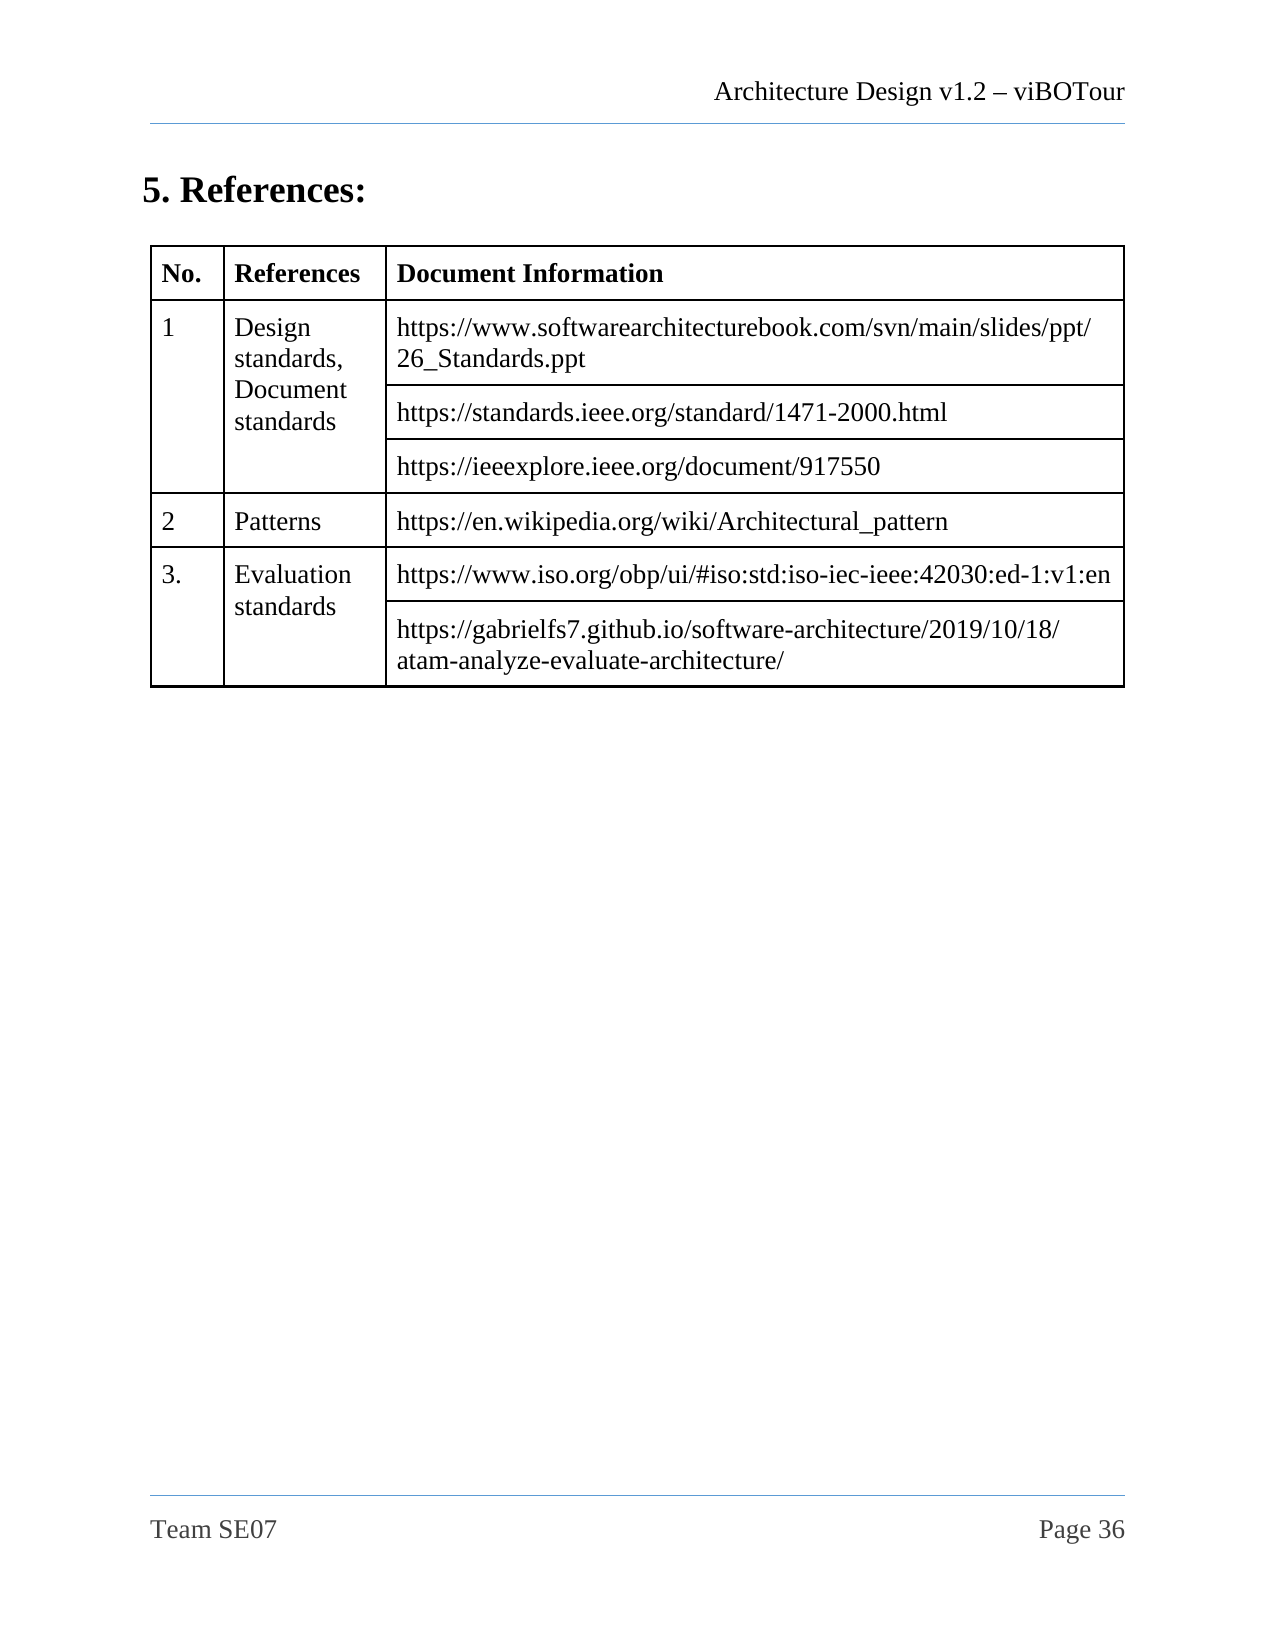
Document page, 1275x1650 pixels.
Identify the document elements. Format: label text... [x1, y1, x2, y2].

table_cell Evaluation standards [225, 548, 385, 685]
table_cell Design standards, Document standards [225, 301, 385, 492]
table_cell https://ieeexplore.ieee.org/document/917550 [387, 440, 1123, 492]
table_cell https://www.softwarearchitecturebook.com/svn/main/slides/ppt/26_Standards.ppt [387, 301, 1123, 384]
table_header No. [152, 247, 223, 299]
table_cell 2 [152, 494, 223, 546]
table_header Document Information [387, 247, 1123, 299]
table_cell https://gabrielfs7.github.io/software-architecture/2019/10/18/atam-analyze-evaluate-architecture/ [387, 602, 1123, 685]
table_cell https://en.wikipedia.org/wiki/Architectural_pattern [387, 494, 1123, 546]
table_cell 1 [152, 301, 223, 492]
table_cell 3. [152, 548, 223, 685]
table_cell https://standards.ieee.org/standard/1471-2000.html [387, 386, 1123, 438]
table_cell https://www.iso.org/obp/ui/#iso:std:iso-iec-ieee:42030:ed-1:v1:en [387, 548, 1123, 600]
table_header References [225, 247, 385, 299]
table_cell Patterns [225, 494, 385, 546]
subtitle References: [142, 167, 1125, 211]
